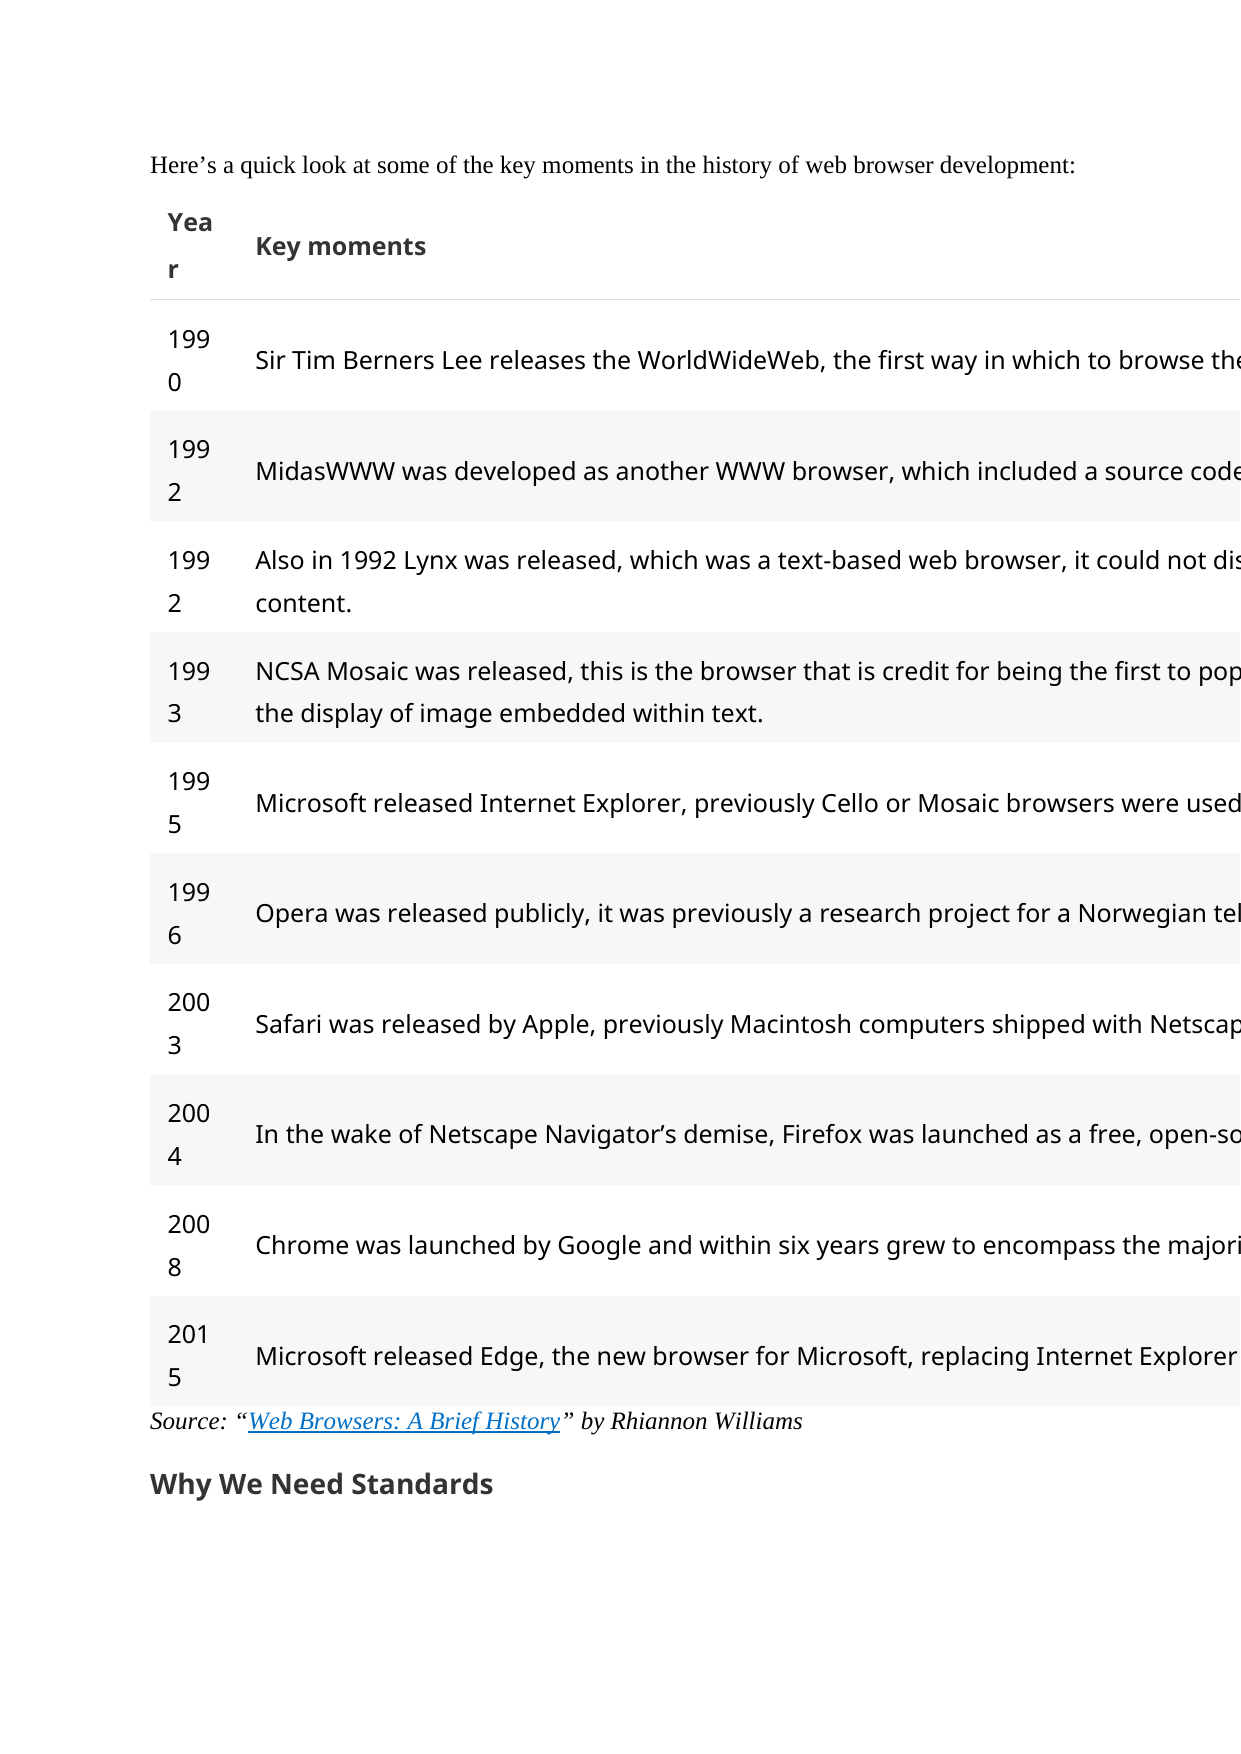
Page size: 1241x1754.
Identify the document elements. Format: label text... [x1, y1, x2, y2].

table_header Key moments [238, 179, 1240, 298]
table_cell NCSA Mosaic was released, this is the browser that is credit for being the first to popularize web browsing as it allowed the display of image embedded within text. [238, 632, 1240, 743]
table_cell 2004 [150, 1075, 238, 1185]
table_cell Microsoft released Internet Explorer, previously Cello or Mosaic browsers were used on Windows products. [238, 743, 1240, 853]
text Source: “Web Browsers: A Brief History” by Rhiannon Williams [150, 1406, 1090, 1435]
table_cell Also in 1992 Lynx was released, which was a text-based web browser, it could not display images or any other graphic content. [238, 521, 1240, 632]
table_cell Sir Tim Berners Lee releases the WorldWideWeb, the first way in which to browse the web. [238, 300, 1240, 411]
table_cell 1992 [150, 411, 238, 521]
table_cell Chrome was launched by Google and within six years grew to encompass the majority of the browser market. [238, 1185, 1240, 1296]
table_cell 2015 [150, 1296, 238, 1406]
table_cell 2008 [150, 1185, 238, 1296]
table_cell 1993 [150, 632, 238, 743]
table_cell MidasWWW was developed as another WWW browser, which included a source code viewer. [238, 411, 1240, 521]
table_cell Opera was released publicly, it was previously a research project for a Norwegian telecoms company Telnor. [238, 853, 1240, 964]
table_cell Safari was released by Apple, previously Macintosh computers shipped with Netscape Navigator or Cyberdog. [238, 964, 1240, 1074]
table_cell 1996 [150, 853, 238, 964]
table_cell 2003 [150, 964, 238, 1074]
table_cell 1992 [150, 521, 238, 632]
table_header Year [150, 179, 238, 298]
text Why We Need Standards [150, 1464, 1090, 1503]
text Here’s a quick look at some of the key moments in the history of web browser development: [150, 150, 1090, 179]
table_cell In the wake of Netscape Navigator’s demise, Firefox was launched as a free, open-source browser. [238, 1075, 1240, 1185]
table_cell Microsoft released Edge, the new browser for Microsoft, replacing Internet Explorer from Windows 10 onwards. [238, 1296, 1240, 1406]
table_cell 1990 [150, 300, 238, 411]
table_cell 1995 [150, 743, 238, 853]
